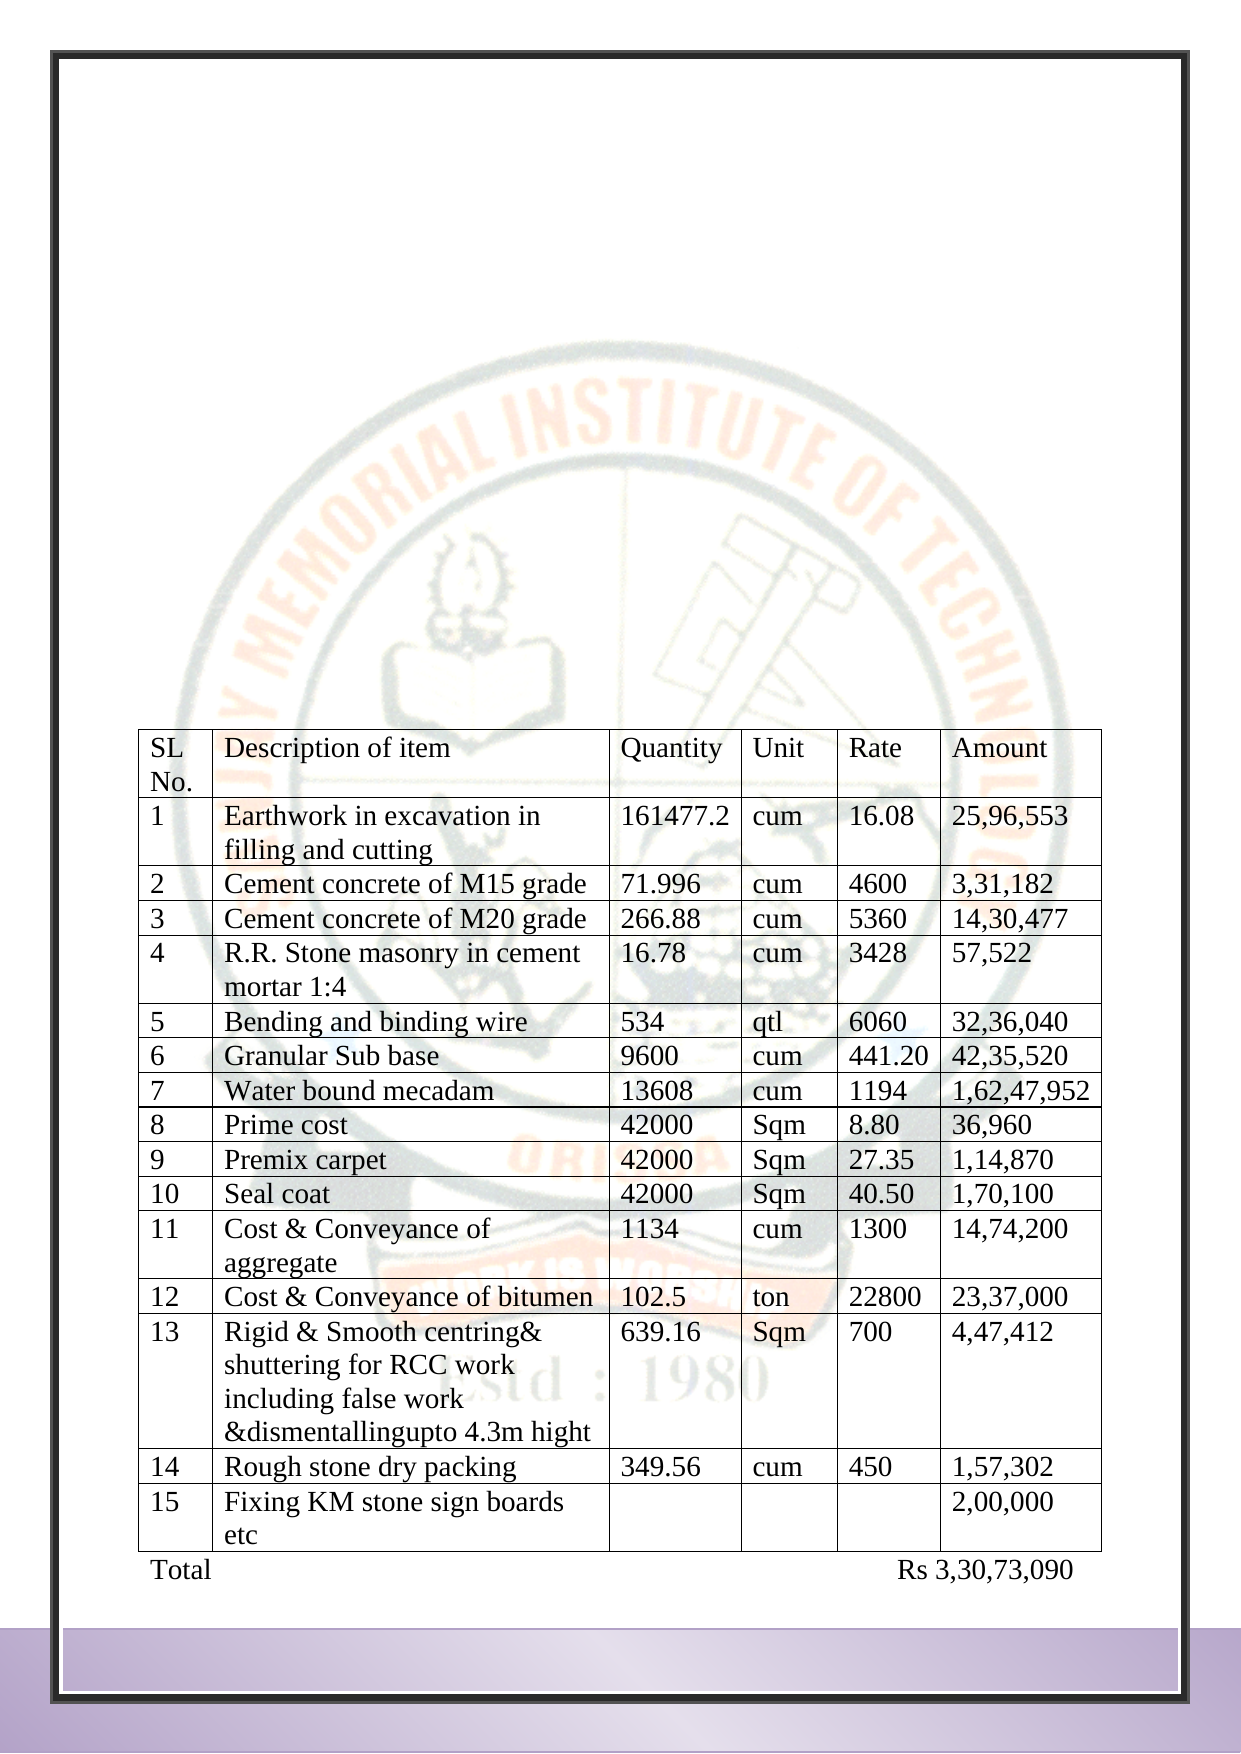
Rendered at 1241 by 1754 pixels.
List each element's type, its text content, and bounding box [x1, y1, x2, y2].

table_cell 1,62,47,952 [941, 1073, 1101, 1106]
table_cell 6060 [838, 1004, 940, 1037]
table_cell 4600 [838, 866, 940, 900]
table_cell cum [742, 901, 837, 934]
table_cell 36,960 [941, 1108, 1101, 1141]
table_cell Cost & Conveyance of bitumen [213, 1279, 609, 1313]
table_cell 3,31,182 [941, 866, 1101, 900]
table_header Rate [838, 730, 940, 797]
table_cell 13 [139, 1314, 212, 1448]
table_cell Rough stone dry packing [213, 1449, 609, 1483]
table_cell Cement concrete of M15 grade [213, 866, 609, 900]
table_cell 25,96,553 [941, 798, 1101, 865]
table_cell 23,37,000 [941, 1279, 1101, 1313]
table_cell 15 [139, 1484, 212, 1551]
table_cell 2 [139, 866, 212, 900]
table_cell 14,74,200 [941, 1211, 1101, 1278]
table_cell 16.08 [838, 798, 940, 865]
table_cell 11 [139, 1211, 212, 1278]
table_cell 639.16 [610, 1314, 741, 1448]
table_cell Prime cost [213, 1108, 609, 1141]
table_cell 9600 [610, 1038, 741, 1072]
table_cell Seal coat [213, 1177, 609, 1210]
table_cell 40.50 [838, 1177, 940, 1210]
table_cell 12 [139, 1279, 212, 1313]
table_cell [610, 1484, 741, 1551]
table_cell Sqm [742, 1177, 837, 1210]
table_cell 1 [139, 798, 212, 865]
table_cell cum [742, 1211, 837, 1278]
table_cell 7 [139, 1073, 212, 1106]
table_cell Granular Sub base [213, 1038, 609, 1072]
table_cell 22800 [838, 1279, 940, 1313]
table_cell 3 [139, 901, 212, 934]
table_cell 10 [139, 1177, 212, 1210]
table_cell 8.80 [838, 1108, 940, 1141]
table_cell 266.88 [610, 901, 741, 934]
table_cell 5360 [838, 901, 940, 934]
table_cell cum [742, 798, 837, 865]
table_cell 14 [139, 1449, 212, 1483]
table_cell 2,00,000 [941, 1484, 1101, 1551]
table_cell 450 [838, 1449, 940, 1483]
table_cell 102.5 [610, 1279, 741, 1313]
table_cell Sqm [742, 1108, 837, 1141]
table_cell cum [742, 936, 837, 1003]
table_cell 9 [139, 1142, 212, 1176]
table_cell 1134 [610, 1211, 741, 1278]
table_cell 16.78 [610, 936, 741, 1003]
table_cell 1300 [838, 1211, 940, 1278]
table_cell 534 [610, 1004, 741, 1037]
table_cell cum [742, 1073, 837, 1106]
table_header Description of item [213, 730, 609, 797]
table_cell 42000 [610, 1108, 741, 1141]
table_cell 1,70,100 [941, 1177, 1101, 1210]
text Total Rs 3,30,73,090 [150, 1552, 1090, 1585]
table_cell Fixing KM stone sign boards etc [213, 1484, 609, 1551]
table_cell 42000 [610, 1177, 741, 1210]
table_cell Earthwork in excavation in filling and cutting [213, 798, 609, 865]
table_cell Cement concrete of M20 grade [213, 901, 609, 934]
table_cell 6 [139, 1038, 212, 1072]
table_cell Sqm [742, 1142, 837, 1176]
table_cell Water bound mecadam [213, 1073, 609, 1106]
table_cell 1194 [838, 1073, 940, 1106]
table_cell Bending and binding wire [213, 1004, 609, 1037]
table_cell 161477.2 [610, 798, 741, 865]
table_cell 4 [139, 936, 212, 1003]
table_cell cum [742, 866, 837, 900]
table_cell Premix carpet [213, 1142, 609, 1176]
table_cell 349.56 [610, 1449, 741, 1483]
table_cell 27.35 [838, 1142, 940, 1176]
table_cell 8 [139, 1108, 212, 1141]
table_cell 13608 [610, 1073, 741, 1106]
table_cell Sqm [742, 1314, 837, 1448]
table_header SL No. [139, 730, 212, 797]
table_cell 57,522 [941, 936, 1101, 1003]
table_cell 5 [139, 1004, 212, 1037]
table_cell 71.996 [610, 866, 741, 900]
table_cell cum [742, 1449, 837, 1483]
table_cell R.R. Stone masonry in cement mortar 1:4 [213, 936, 609, 1003]
table_cell ton [742, 1279, 837, 1313]
table_cell 1,57,302 [941, 1449, 1101, 1483]
table_cell 700 [838, 1314, 940, 1448]
table_cell [742, 1484, 837, 1551]
table_cell Rigid & Smooth centring& shuttering for RCC work including false work &dismentallingupto 4.3m hight [213, 1314, 609, 1448]
table_cell 42000 [610, 1142, 741, 1176]
table_header Amount [941, 730, 1101, 797]
table_header Unit [742, 730, 837, 797]
table_cell 14,30,477 [941, 901, 1101, 934]
table_cell cum [742, 1038, 837, 1072]
table_cell [838, 1484, 940, 1551]
table_cell 42,35,520 [941, 1038, 1101, 1072]
table_cell 1,14,870 [941, 1142, 1101, 1176]
table_header Quantity [610, 730, 741, 797]
table_cell qtl [742, 1004, 837, 1037]
table_cell 32,36,040 [941, 1004, 1101, 1037]
table_cell Cost & Conveyance of aggregate [213, 1211, 609, 1278]
table_cell 4,47,412 [941, 1314, 1101, 1448]
table_cell 441.20 [838, 1038, 940, 1072]
table_cell 3428 [838, 936, 940, 1003]
